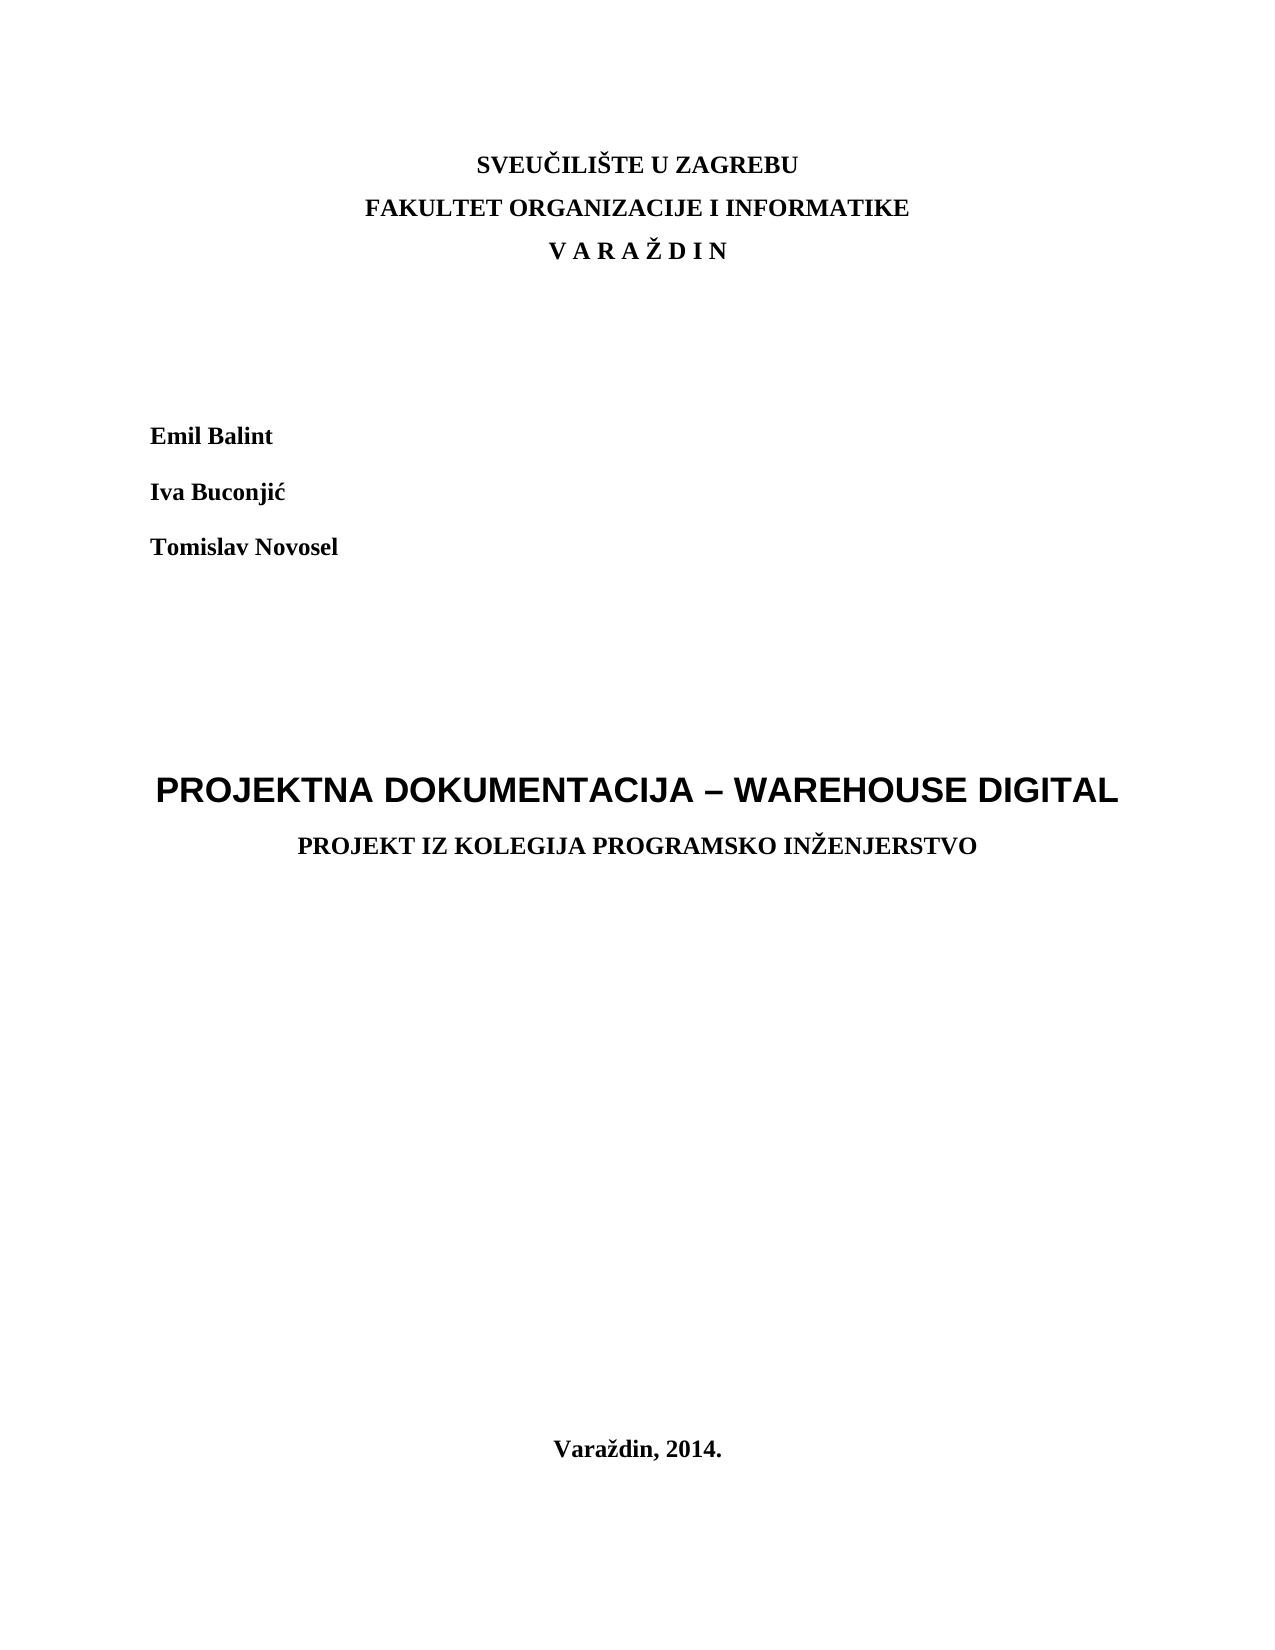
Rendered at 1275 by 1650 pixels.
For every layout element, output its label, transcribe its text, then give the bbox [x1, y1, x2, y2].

text PROJEKTNA DOKUMENTACIJA – WAREHOUSE DIGITAL [150, 770, 1125, 810]
text Varaždin, 2014. [150, 1434, 1125, 1463]
text Emil Balint [150, 421, 1125, 450]
text FAKULTET ORGANIZACIJE I INFORMATIKE [150, 193, 1125, 222]
text Tomislav Novosel [150, 532, 1125, 561]
text V A R A Ž D I N [150, 236, 1125, 265]
text PROJEKT IZ KOLEGIJA PROGRAMSKO INŽENJERSTVO [150, 831, 1125, 859]
text Iva Buconjić [150, 477, 1125, 506]
text SVEUČILIŠTE U ZAGREBU [150, 150, 1125, 179]
